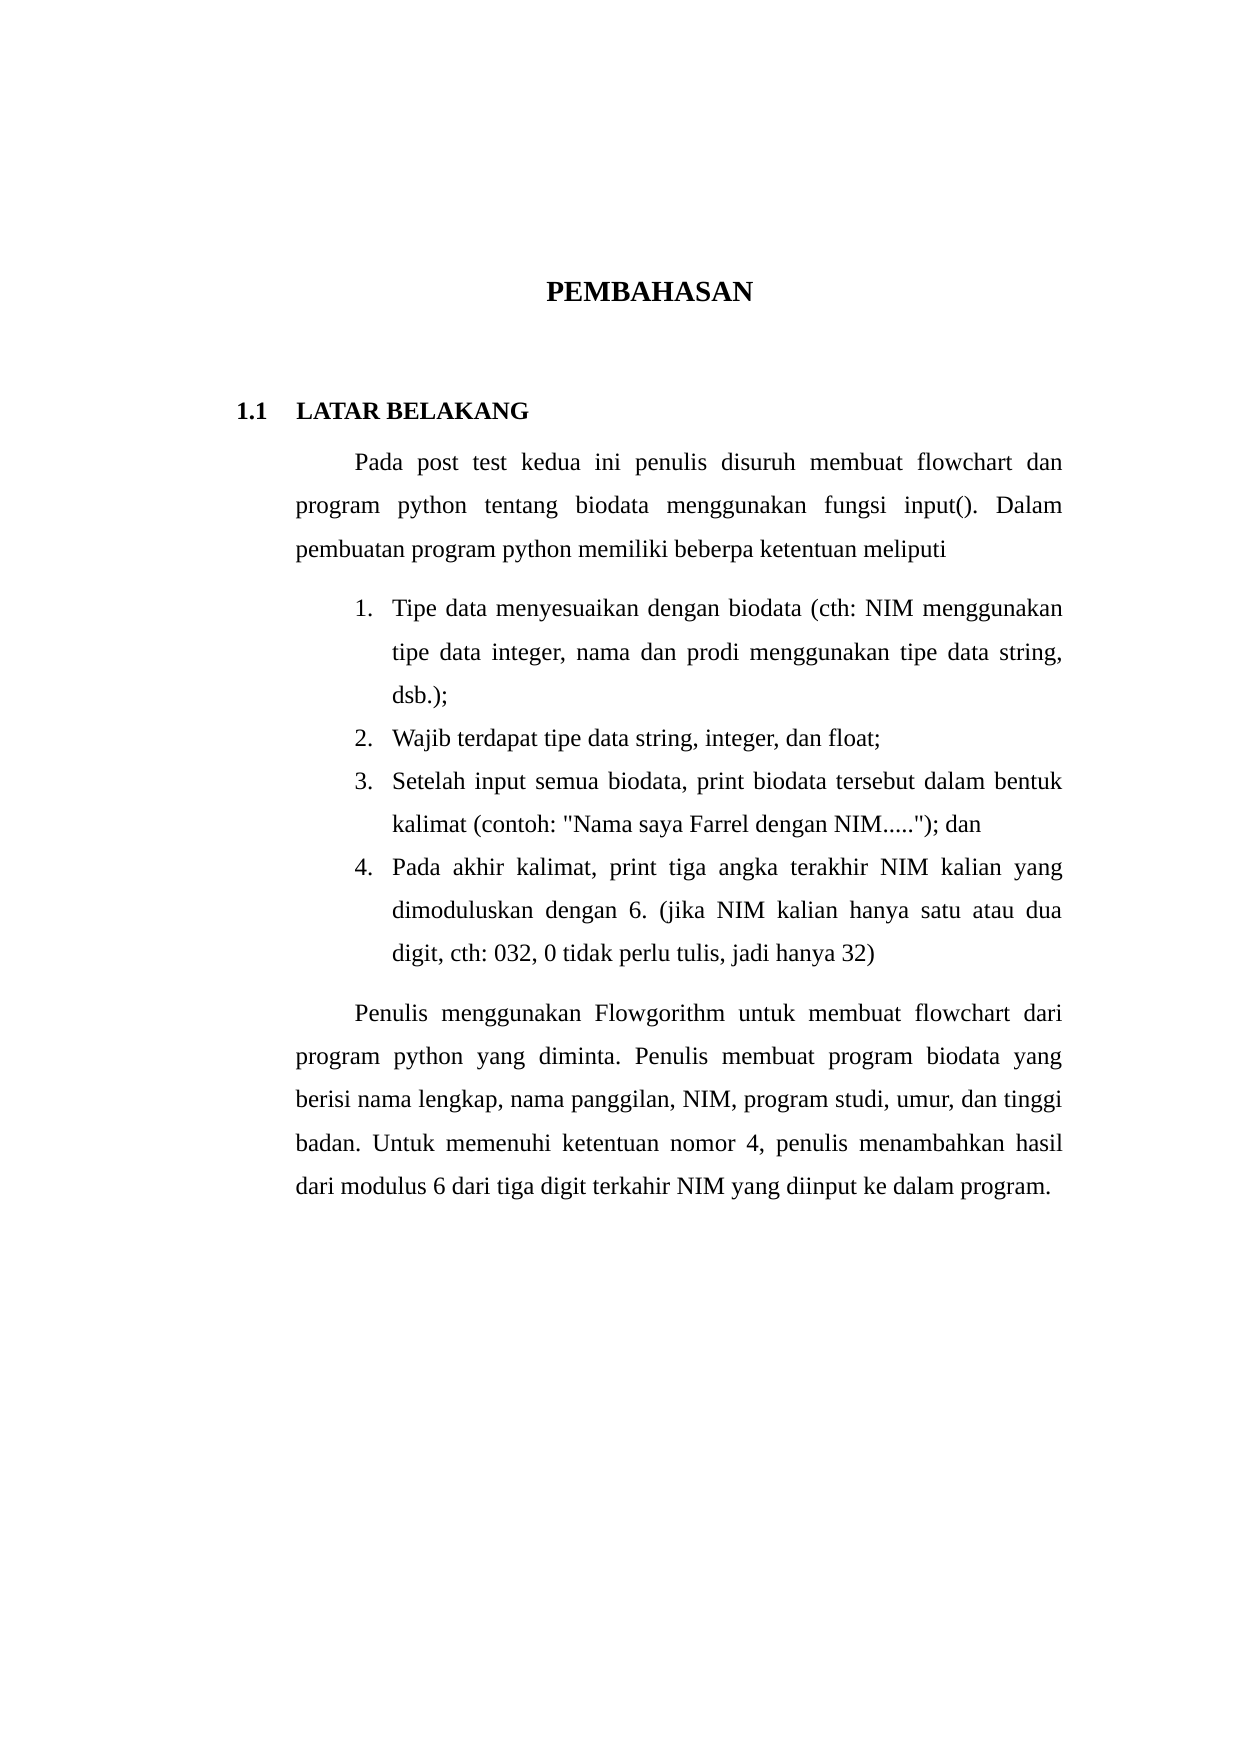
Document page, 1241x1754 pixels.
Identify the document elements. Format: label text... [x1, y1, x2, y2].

subtitle LATAR BELAKANG [236, 396, 1063, 425]
list Wajib terdapat tipe data string, integer, dan float; [354, 723, 1063, 752]
subtitle PEMBAHASAN [236, 274, 1063, 307]
list Tipe data menyesuaikan dengan biodata (cth: NIM menggunakan tipe data integer, nama dan prodi menggunakan tipe data string, dsb.); [354, 593, 1063, 708]
text Penulis menggunakan Flowgorithm untuk membuat flowchart dari program python yang diminta. Penulis membuat program biodata yang berisi nama lengkap, nama panggilan, NIM, program studi, umur, dan tinggi badan. Untuk memenuhi ketentuan nomor 4, penulis menambahkan hasil dari modulus 6 dari tiga digit terkahir NIM yang diinput ke dalam program. [295, 998, 1063, 1199]
list Pada akhir kalimat, print tiga angka terakhir NIM kalian yang dimoduluskan dengan 6. (jika NIM kalian hanya satu atau dua digit, cth: 032, 0 tidak perlu tulis, jadi hanya 32) [354, 852, 1063, 967]
list Setelah input semua biodata, print biodata tersebut dalam bentuk kalimat (contoh: "Nama saya Farrel dengan NIM....."); dan [354, 766, 1063, 838]
text Pada post test kedua ini penulis disuruh membuat flowchart dan program python tentang biodata menggunakan fungsi input(). Dalam pembuatan program python memiliki beberpa ketentuan meliputi [295, 447, 1063, 562]
